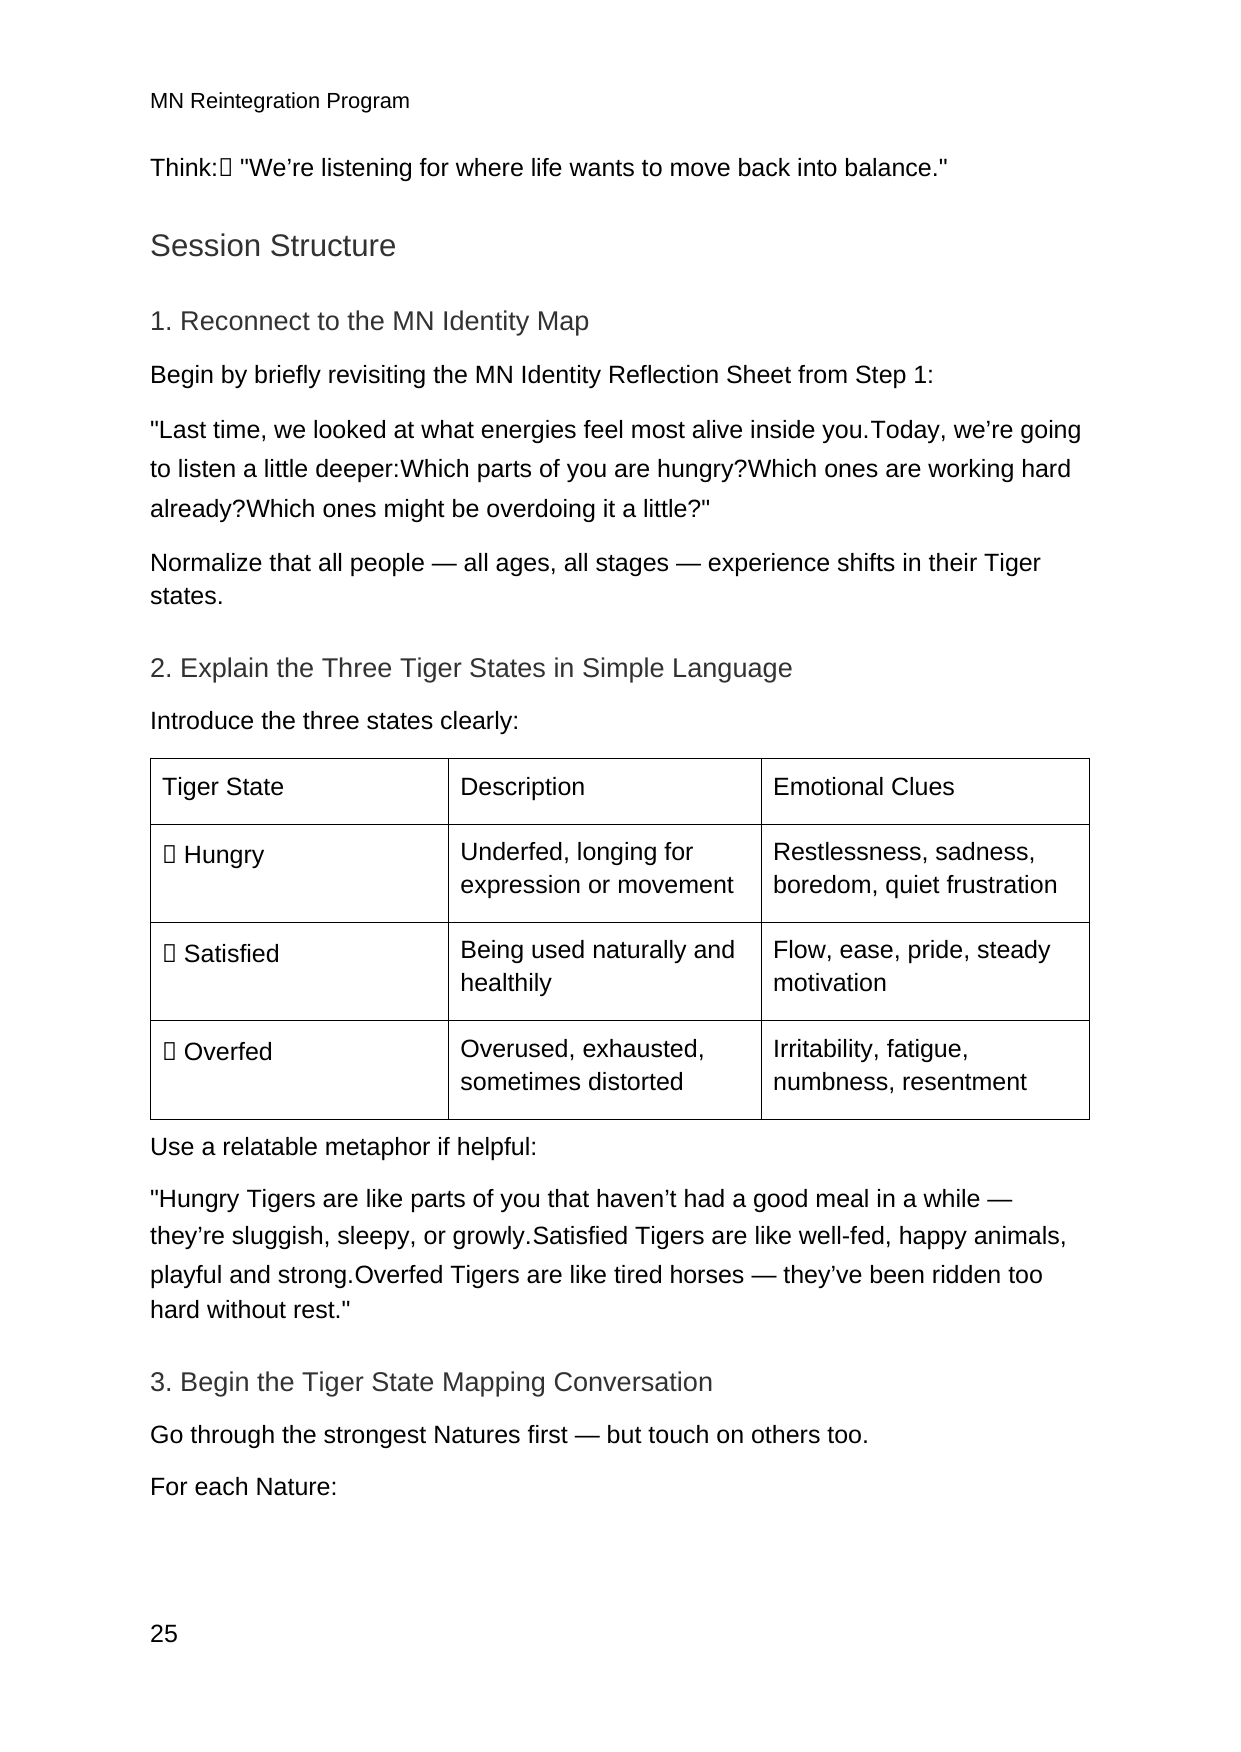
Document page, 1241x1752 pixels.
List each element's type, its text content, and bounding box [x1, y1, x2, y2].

text "Hungry Tigers are like parts of you that haven’t had a good meal in a while — they’re sluggish, sleepy, or growly. Satisfied Tigers are like well-fed, happy animals, playful and strong. Overfed Tigers are like tired horses — they’ve been ridden too hard without rest." [150, 1184, 1090, 1324]
table_header Description [449, 759, 761, 823]
text Think: 🌱 "We’re listening for where life wants to move back into balance." [150, 150, 1090, 184]
table_cell 🐅 Satisfied [151, 923, 448, 1020]
table_cell Underfed, longing for expression or movement [449, 825, 761, 922]
text "Last time, we looked at what energies feel most alive inside you. Today, we’re going to listen a little deeper: Which parts of you are hungry? Which ones are working hard already? Which ones might be overdoing it a little?" [150, 412, 1090, 524]
text Use a relatable metaphor if helpful: [150, 1132, 1090, 1161]
subtitle Session Structure [150, 227, 1090, 263]
table_cell Flow, ease, pride, steady motivation [762, 923, 1089, 1020]
text Go through the strongest Natures first — but touch on others too. [150, 1420, 1090, 1449]
subtitle 3. Begin the Tiger State Mapping Conversation [150, 1366, 1090, 1397]
text Introduce the three states clearly: [150, 706, 1090, 735]
table_cell Being used naturally and healthily [449, 923, 761, 1020]
subtitle 2. Explain the Three Tiger States in Simple Language [150, 652, 1090, 683]
table_header Emotional Clues [762, 759, 1089, 823]
subtitle 1. Reconnect to the MN Identity Map [150, 305, 1090, 337]
table_header Tiger State [151, 759, 448, 823]
text Begin by briefly revisiting the MN Identity Reflection Sheet from Step 1: [150, 360, 1090, 389]
text For each Nature: [150, 1472, 1090, 1501]
table_cell 🐅 Hungry [151, 825, 448, 922]
table_cell 🐅 Overfed [151, 1021, 448, 1118]
table_cell Restlessness, sadness, boredom, quiet frustration [762, 825, 1089, 922]
text Normalize that all people — all ages, all stages — experience shifts in their Tiger states. [150, 548, 1090, 610]
table_cell Irritability, fatigue, numbness, resentment [762, 1021, 1089, 1118]
table_cell Overused, exhausted, sometimes distorted [449, 1021, 761, 1118]
